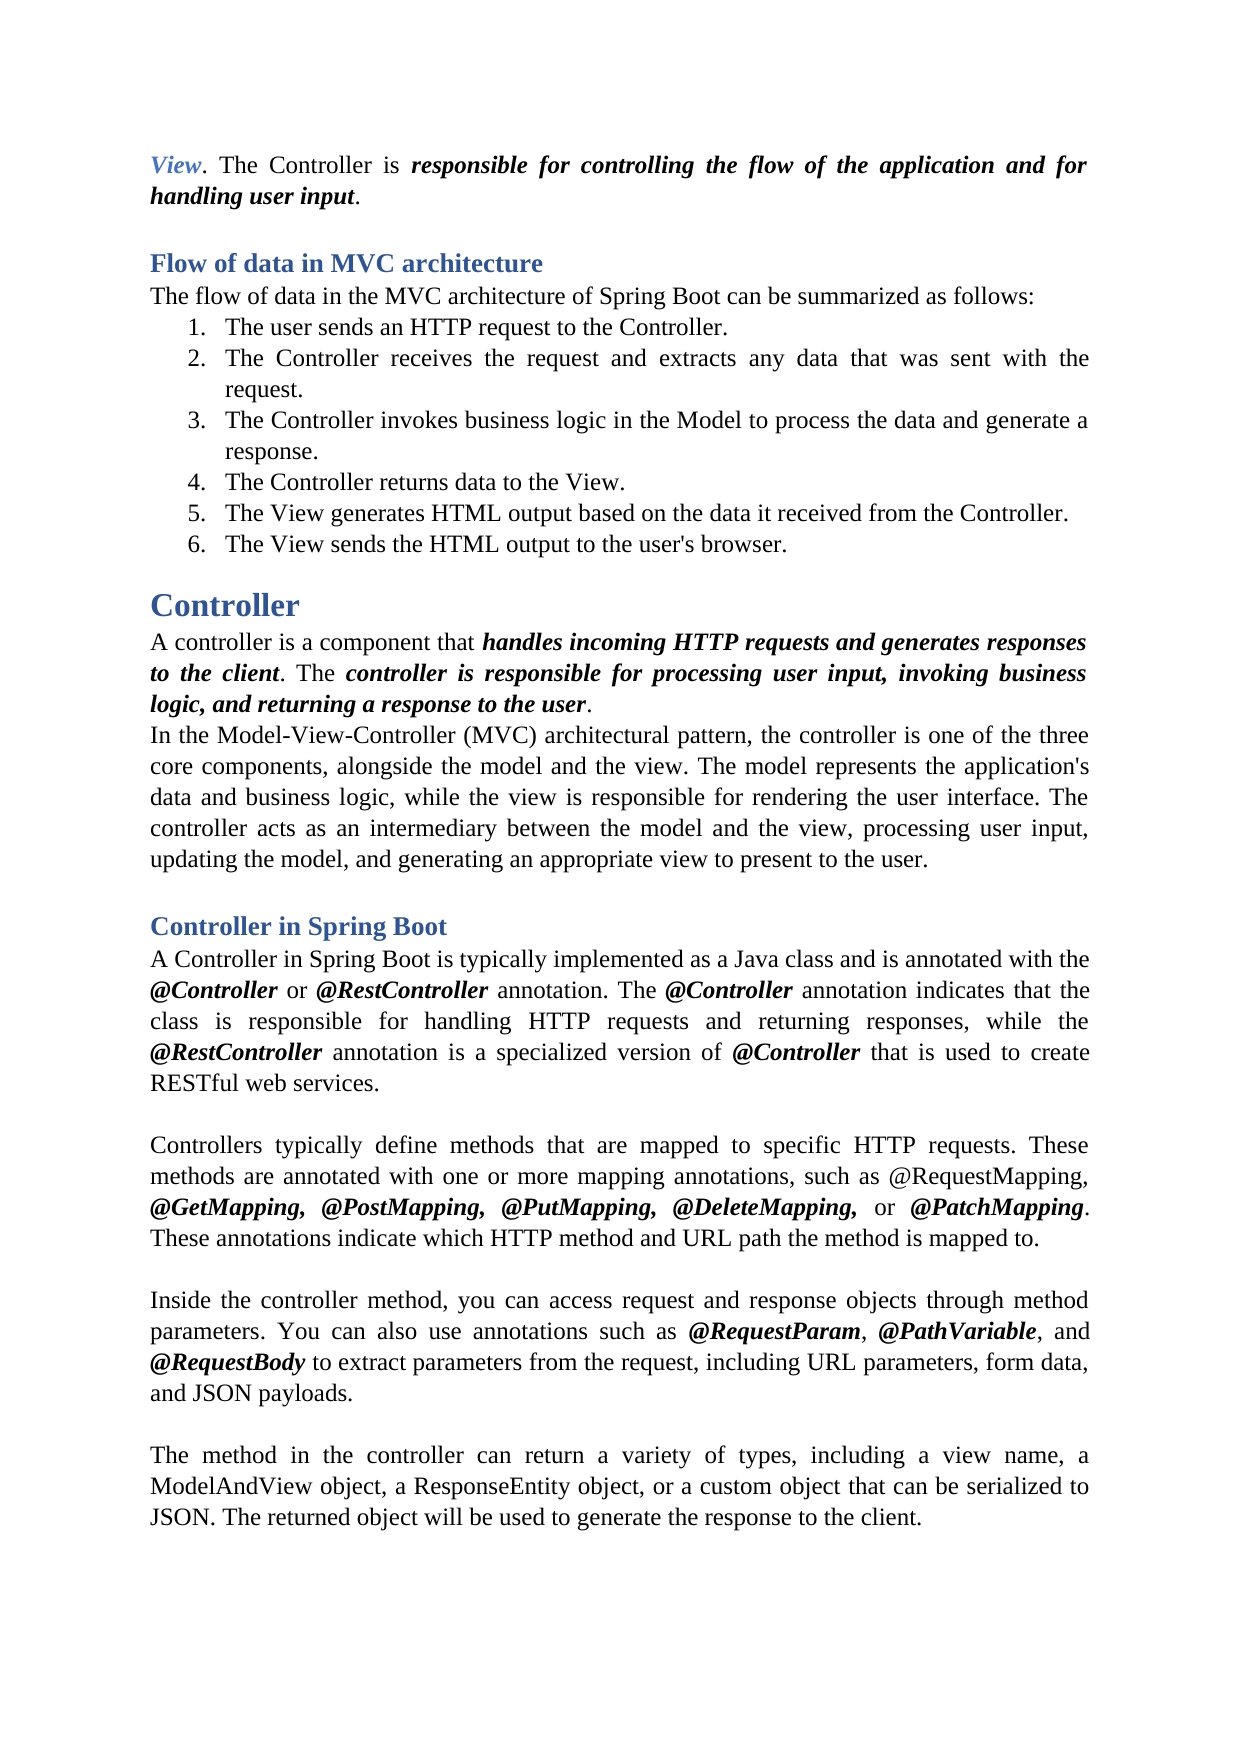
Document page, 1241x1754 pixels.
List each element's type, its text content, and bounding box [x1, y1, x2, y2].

list The View sends the HTML output to the user's browser. [187, 529, 1090, 558]
subtitle Flow of data in MVC architecture [150, 247, 1090, 278]
text A Controller in Spring Boot is typically implemented as a Java class and is annotated with the @Controller or @RestController annotation. The @Controller annotation indicates that the class is responsible for handling HTTP requests and returning responses, while the @RestController annotation is a specialized version of @Controller that is used to create RESTful web services. [150, 944, 1090, 1097]
list The Controller invokes business logic in the Model to process the data and generate a response. [187, 405, 1090, 465]
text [150, 150, 1090, 210]
text The flow of data in the MVC architecture of Spring Boot can be summarized as follows: [150, 281, 1090, 309]
text Inside the controller method, you can access request and response objects through method parameters. You can also use annotations such as @RequestParam, @PathVariable, and @RequestBody to extract parameters from the request, including URL parameters, form data, and JSON payloads. [150, 1285, 1090, 1407]
list The View generates HTML output based on the data it received from the Controller. [187, 498, 1090, 527]
subtitle Controller in Spring Boot [150, 910, 1090, 941]
list The user sends an HTTP request to the Controller. [187, 312, 1090, 341]
text The method in the controller can return a variety of types, including a view name, a ModelAndView object, a ResponseEntity object, or a custom object that can be serialized to JSON. The returned object will be used to generate the response to the client. [150, 1440, 1090, 1531]
subtitle Controller [150, 585, 1090, 623]
text Controllers typically define methods that are mapped to specific HTTP requests. These methods are annotated with one or more mapping annotations, such as @RequestMapping, @GetMapping, @PostMapping, @PutMapping, @DeleteMapping, or @PatchMapping. These annotations indicate which HTTP method and URL path the method is mapped to. [150, 1130, 1090, 1252]
list The Controller receives the request and extracts any data that was sent with the request. [187, 343, 1090, 403]
text A controller is a component that handles incoming HTTP requests and generates responses to the client. The controller is responsible for processing user input, invoking business logic, and returning a response to the user. [150, 627, 1090, 717]
list The Controller returns data to the View. [187, 467, 1090, 496]
text In the Model-View-Controller (MVC) architectural pattern, the controller is one of the three core components, alongside the model and the view. The model represents the application's data and business logic, while the view is responsible for rendering the user interface. The controller acts as an intermediary between the model and the view, processing user input, updating the model, and generating an appropriate view to present to the user. [150, 720, 1090, 873]
